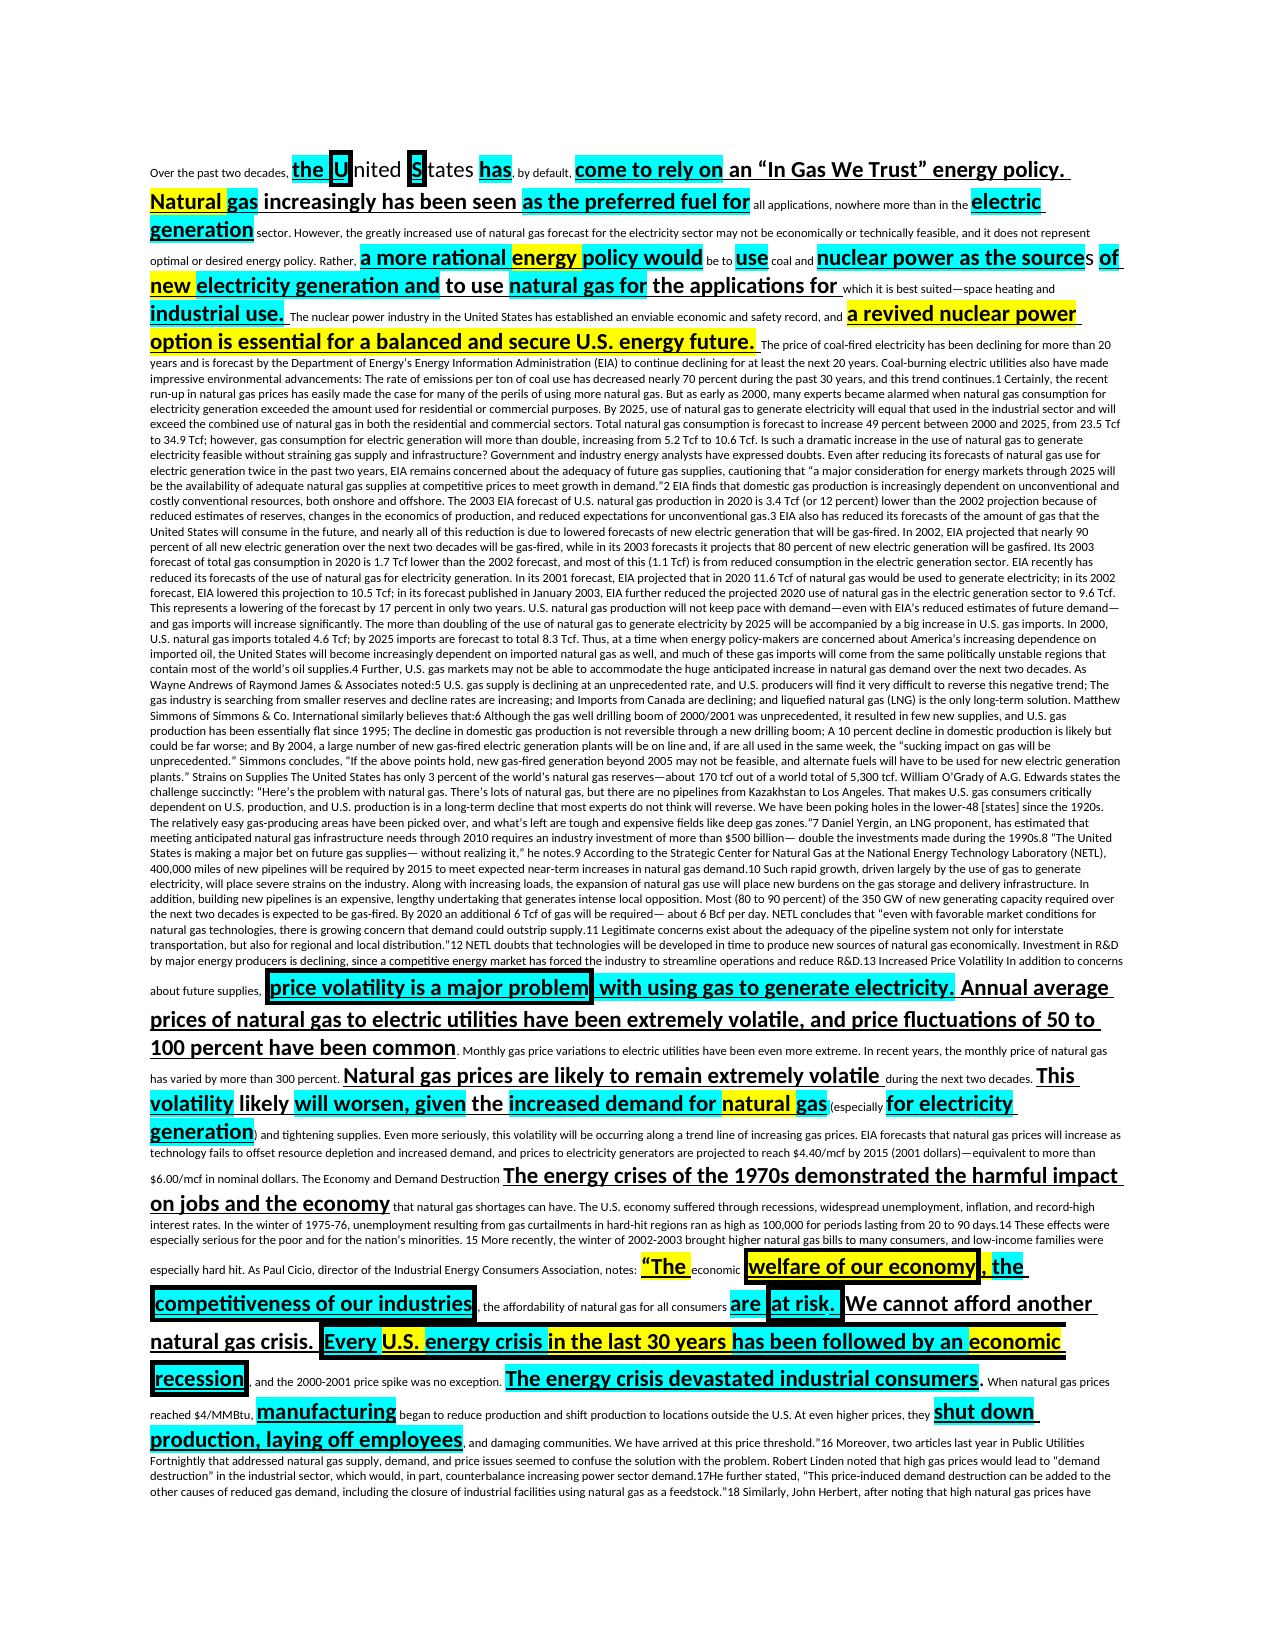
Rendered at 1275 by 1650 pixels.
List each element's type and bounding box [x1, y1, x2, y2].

text [150, 150, 1125, 1499]
